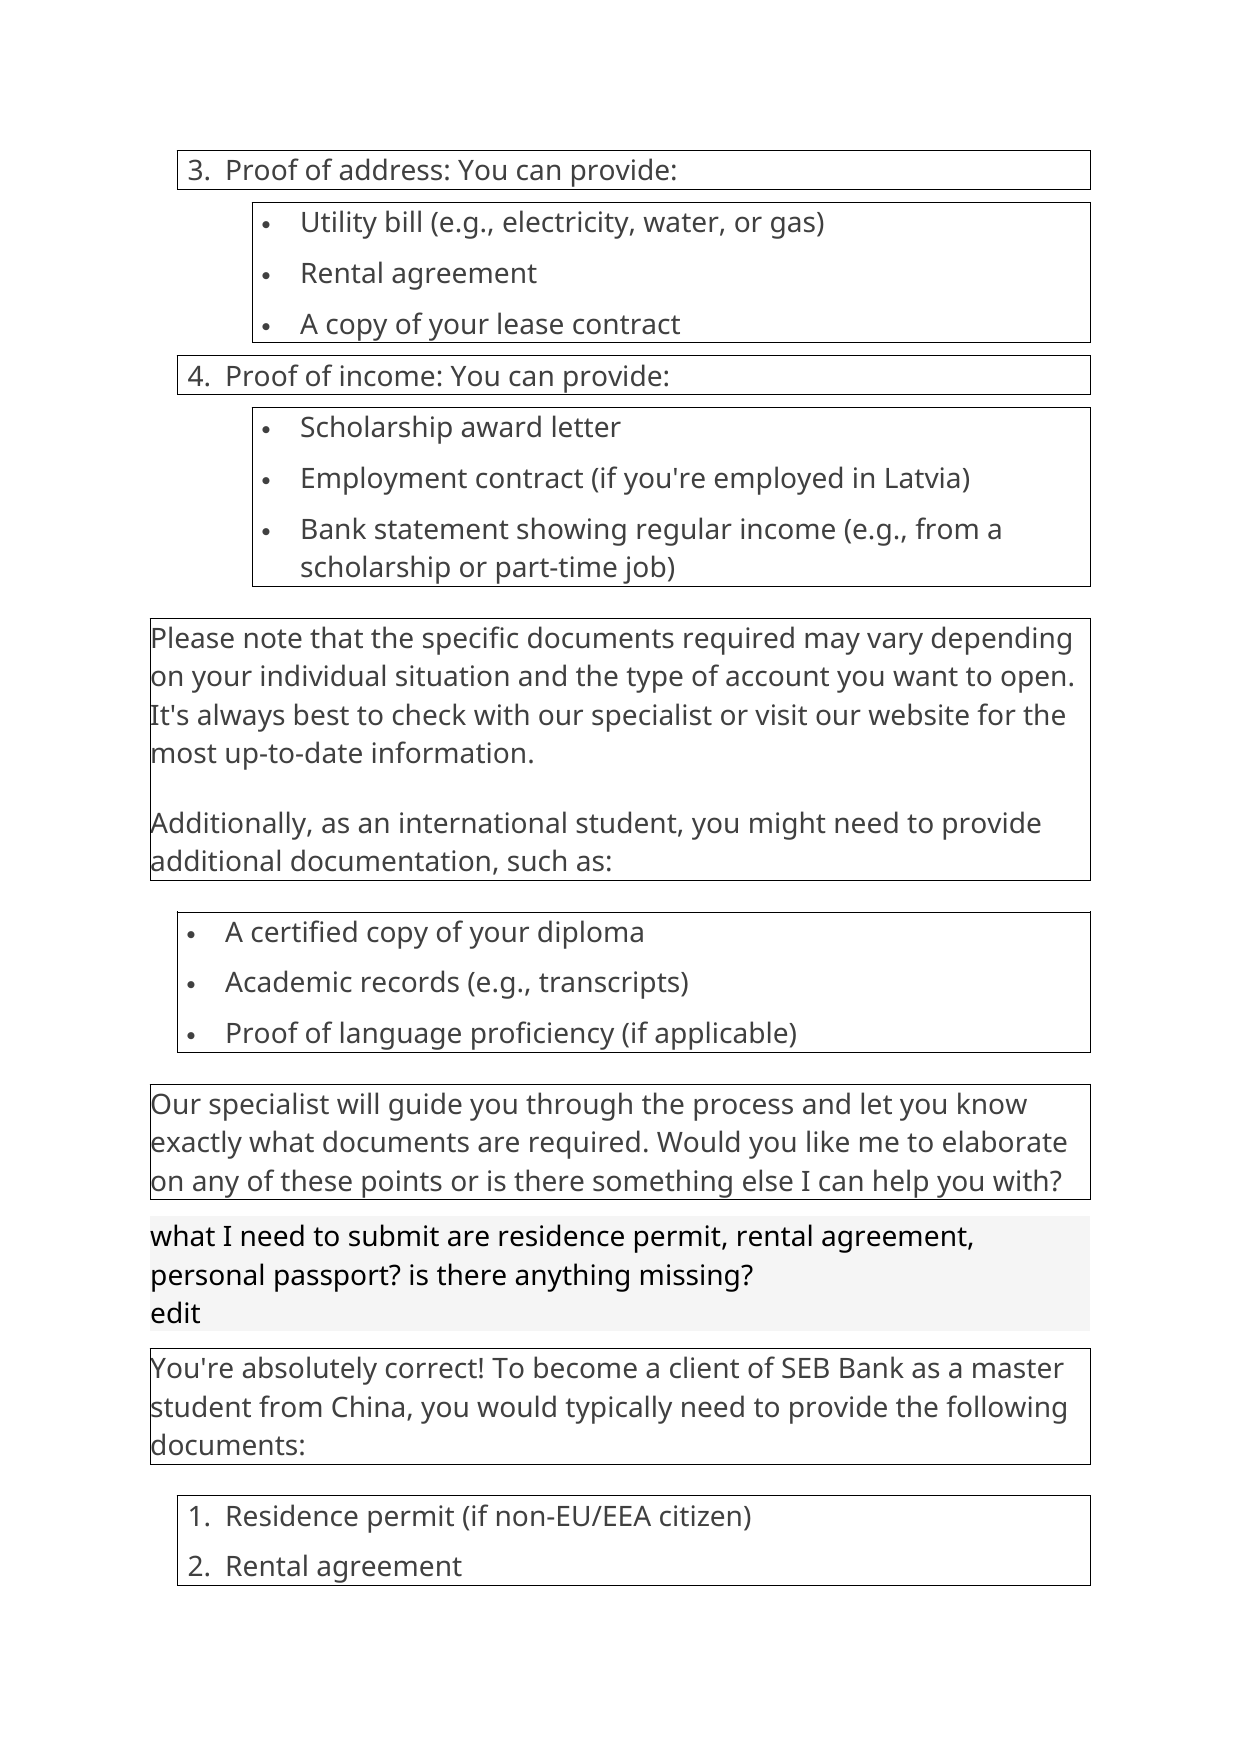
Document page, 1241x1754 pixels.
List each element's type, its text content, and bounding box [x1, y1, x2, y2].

list Proof of address: You can provide: [178, 151, 1090, 189]
list Bank statement showing regular income (e.g., from a scholarship or part-time job) [253, 509, 1090, 586]
list Residence permit (if non-EU/EEA citizen) [178, 1496, 1090, 1534]
list A certified copy of your diploma [178, 913, 1090, 950]
list Rental agreement [253, 253, 1090, 292]
list Employment contract (if you're employed in Latvia) [253, 458, 1090, 497]
text what I need to submit are residence permit, rental agreement, personal passport? is there anything missing? [150, 1216, 1090, 1293]
list A copy of your lease contract [253, 303, 1090, 342]
text edit [150, 1293, 1090, 1331]
list Utility bill (e.g., electricity, water, or gas) [253, 203, 1090, 241]
text Please note that the specific documents required may vary depending on your individual situation and the type of account you want to open. It's always best to check with our specialist or visit our website for the most up-to-date information. [151, 619, 1090, 772]
list Proof of income: You can provide: [178, 356, 1090, 394]
text You're absolutely correct! To become a client of SEB Bank as a master student from China, you would typically need to provide the following documents: [151, 1349, 1090, 1464]
list Proof of language proficiency (if applicable) [178, 1013, 1090, 1052]
list Rental agreement [178, 1546, 1090, 1585]
list Scholarship award letter [253, 408, 1090, 446]
text Our specialist will guide you through the process and let you know exactly what documents are required. Would you like me to elaborate on any of these points or is there something else I can help you with? [151, 1085, 1090, 1199]
text Additionally, as an international student, you might need to provide additional documentation, such as: [151, 802, 1090, 880]
list Academic records (e.g., transcripts) [178, 962, 1090, 1001]
